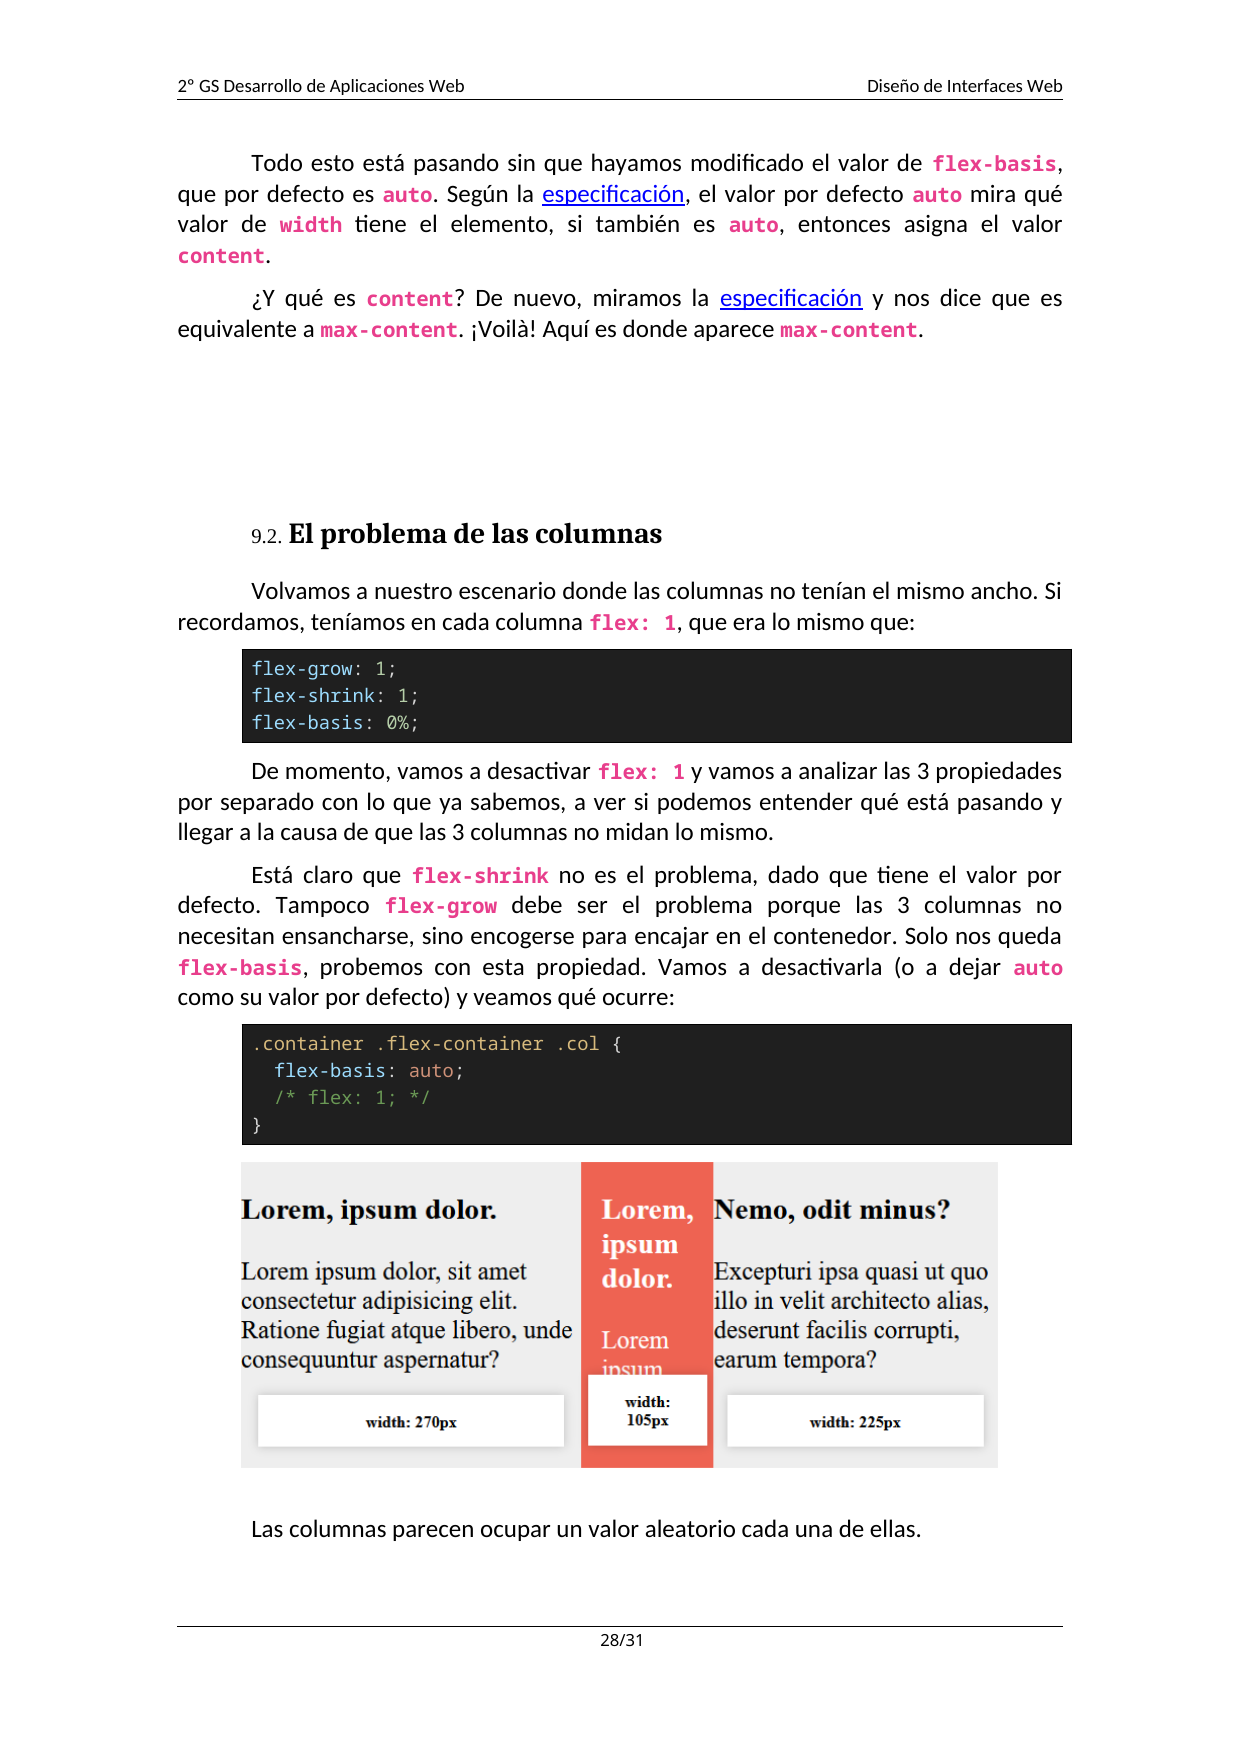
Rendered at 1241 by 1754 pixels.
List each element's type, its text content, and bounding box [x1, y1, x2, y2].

text flex-grow: 1; [243, 650, 1071, 676]
picture [236, 1157, 1004, 1476]
text /* flex: 1; */ [243, 1078, 1071, 1106]
text } [243, 1106, 1071, 1144]
text Está claro que flex-shrink no es el problema, dado que tiene el valor por defecto. Tampoco flex-grow debe ser el problema porque las 3 columnas no necesitan ensancharse, sino encogerse para encajar en el contenedor. Solo nos queda flex-basis, probemos con esta propiedad. Vamos a desactivarla (o a dejar auto como su valor por defecto) y veamos qué ocurre: [177, 859, 1063, 1012]
text De momento, vamos a desactivar flex: 1 y vamos a analizar las 3 propiedades por separado con lo que ya sabemos, a ver si podemos entender qué está pasando y llegar a la causa de que las 3 columnas no midan lo mismo. [177, 755, 1063, 847]
text ¿Y qué es content? De nuevo, miramos la especificación y nos dice que es equivalente a max-content. ¡Voilà! Aquí es donde aparece max-content. [177, 282, 1063, 343]
text flex-basis: auto; [243, 1051, 1071, 1078]
text flex-shrink: 1; [243, 676, 1071, 703]
subtitle El problema de las columnas [251, 517, 1063, 550]
text .container .flex-container .col { [243, 1025, 1071, 1051]
text Las columnas parecen ocupar un valor aleatorio cada una de ellas. [177, 1513, 1063, 1543]
text Volvamos a nuestro escenario donde las columnas no tenían el mismo ancho. Si recordamos, teníamos en cada columna flex: 1, que era lo mismo que: [177, 575, 1063, 636]
text flex-basis: 0%; [243, 703, 1071, 742]
text Todo esto está pasando sin que hayamos modificado el valor de flex-basis, que por defecto es auto. Según la especificación, el valor por defecto auto mira qué valor de width tiene el elemento, si también es auto, entonces asigna el valor content. [177, 148, 1063, 270]
